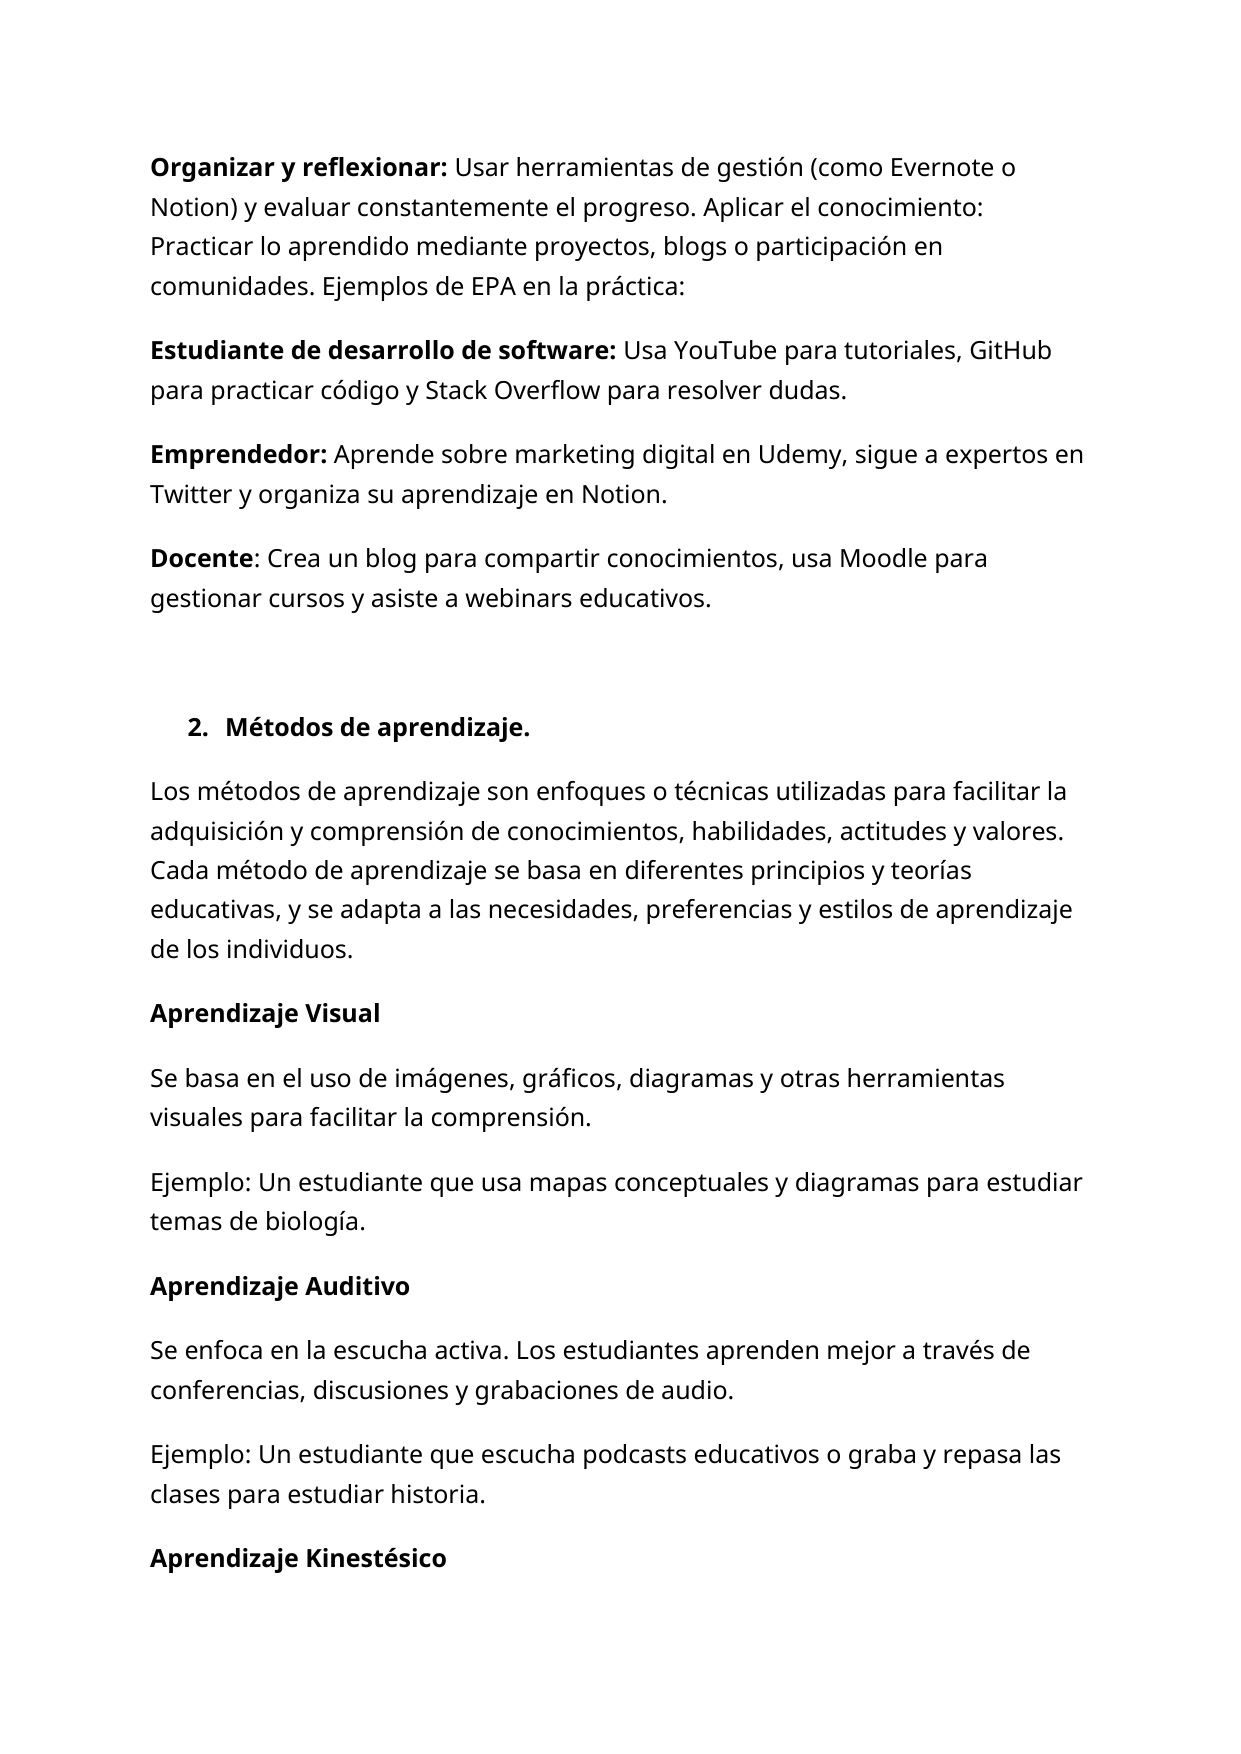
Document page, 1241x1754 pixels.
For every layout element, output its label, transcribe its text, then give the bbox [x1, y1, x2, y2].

text Los métodos de aprendizaje son enfoques o técnicas utilizadas para facilitar la adquisición y comprensión de conocimientos, habilidades, actitudes y valores. Cada método de aprendizaje se basa en diferentes principios y teorías educativas, y se adapta a las necesidades, preferencias y estilos de aprendizaje de los individuos. [150, 774, 1090, 966]
list Métodos de aprendizaje. [187, 709, 1090, 743]
text Organizar y reflexionar: Usar herramientas de gestión (como Evernote o Notion) y evaluar constantemente el progreso. Aplicar el conocimiento: Practicar lo aprendido mediante proyectos, blogs o participación en comunidades. Ejemplos de EPA en la práctica: [150, 150, 1090, 302]
text Emprendedor: Aprende sobre marketing digital en Udemy, sigue a expertos en Twitter y organiza su aprendizaje en Notion. [150, 437, 1090, 510]
text Ejemplo: Un estudiante que escucha podcasts educativos o graba y repasa las clases para estudiar historia. [150, 1437, 1090, 1511]
text Aprendizaje Auditivo [150, 1268, 1090, 1303]
text Aprendizaje Kinestésico [150, 1541, 1090, 1575]
text Estudiante de desarrollo de software: Usa YouTube para tutoriales, GitHub para practicar código y Stack Overflow para resolver dudas. [150, 333, 1090, 406]
text Aprendizaje Visual [150, 996, 1090, 1030]
text Ejemplo: Un estudiante que usa mapas conceptuales y diagramas para estudiar temas de biología. [150, 1164, 1090, 1238]
text Se basa en el uso de imágenes, gráficos, diagramas y otras herramientas visuales para facilitar la comprensión. [150, 1061, 1090, 1134]
text Se enfoca en la escucha activa. Los estudiantes aprenden mejor a través de conferencias, discusiones y grabaciones de audio. [150, 1333, 1090, 1407]
text Docente: Crea un blog para compartir conocimientos, usa Moodle para gestionar cursos y asiste a webinars educativos. [150, 541, 1090, 614]
